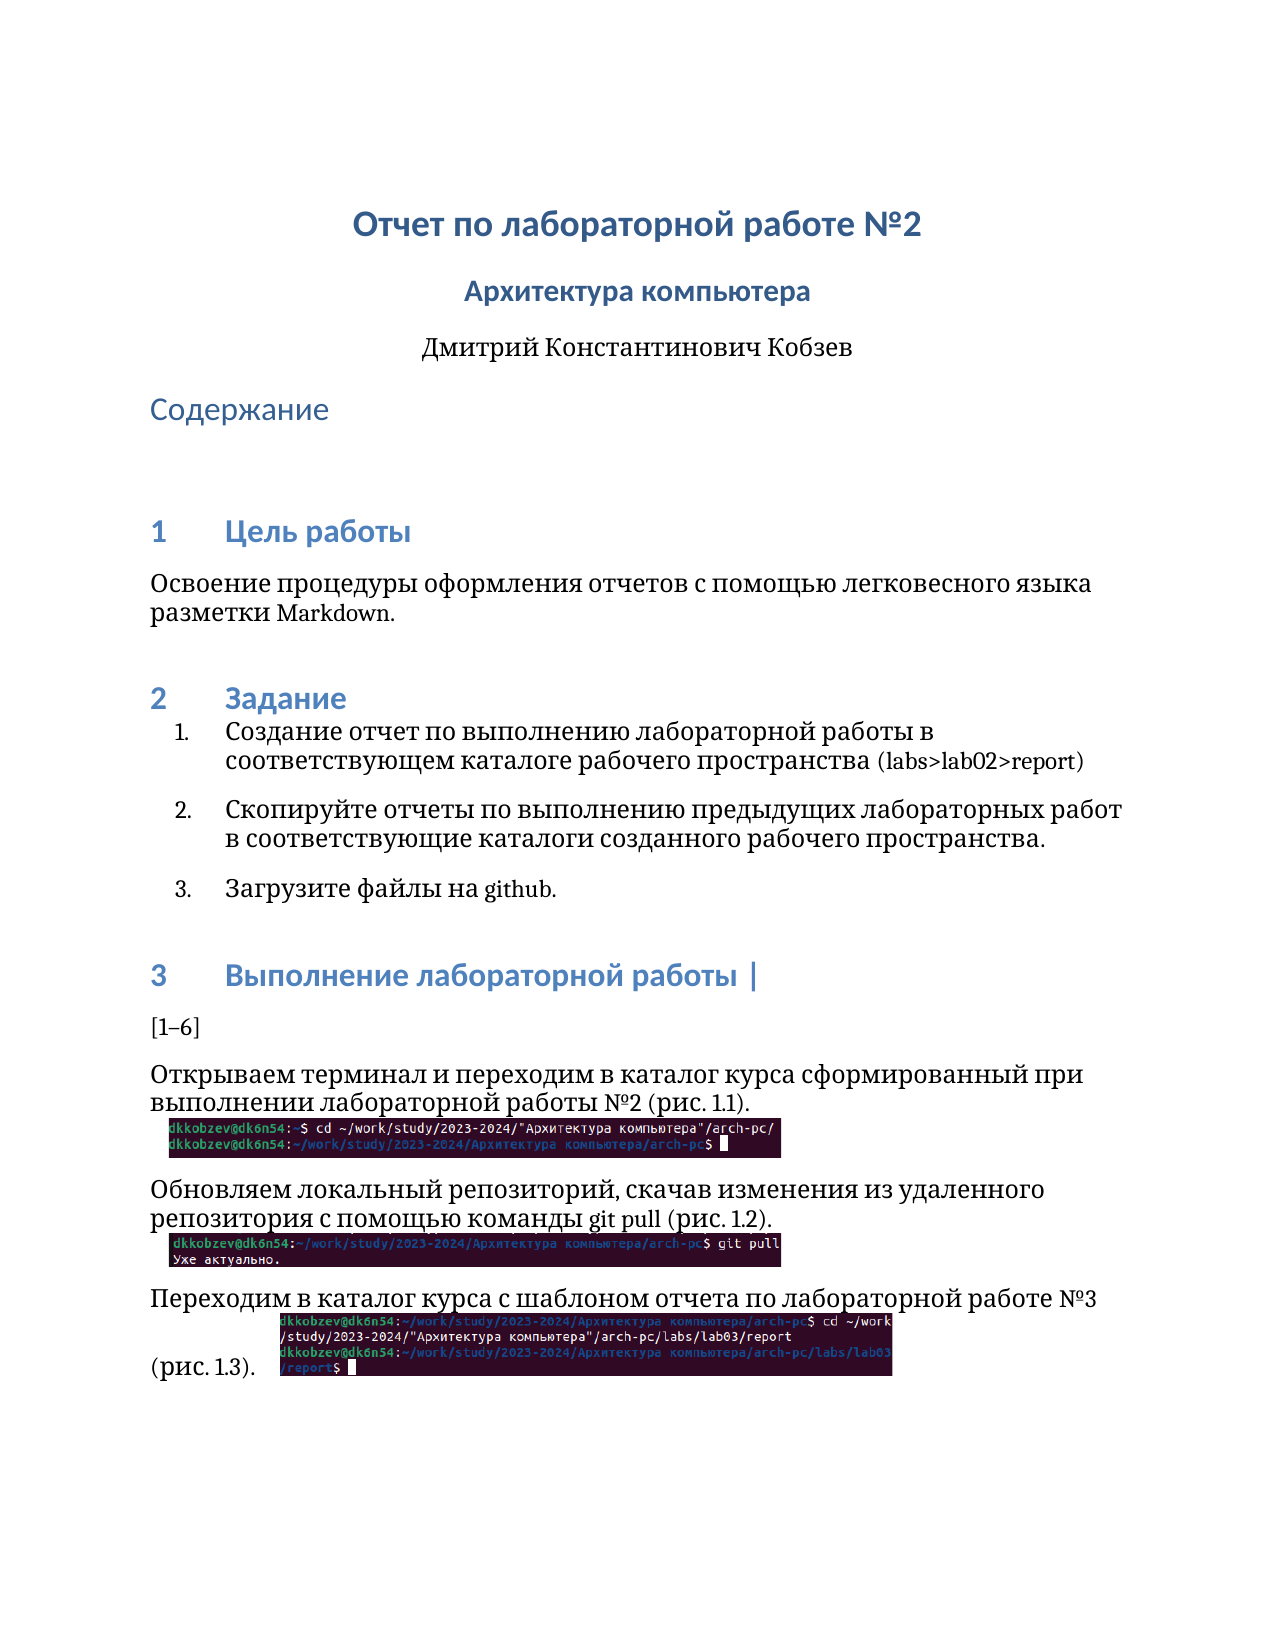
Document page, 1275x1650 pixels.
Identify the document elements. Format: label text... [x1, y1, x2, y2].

picture [168, 1233, 782, 1267]
subtitle Архитектура компьютера [150, 271, 1125, 309]
text [1–6] [150, 1013, 1125, 1042]
subtitle 3 Выполнение лабораторной работы | [150, 953, 1125, 994]
text Освоение процедуры оформления отчетов с помощью легковесного языка разметки Markdown. [150, 570, 1125, 627]
picture [280, 1313, 893, 1376]
title Отчет по лабораторной работе №2 [150, 200, 1125, 246]
subtitle 2 Задание [150, 677, 1125, 718]
picture [168, 1118, 782, 1158]
text Обновляем локальный репозиторий, скачав изменения из удаленного репозитория с помощью команды git pull (рис. 1.2). [150, 1176, 1125, 1266]
list Создание отчет по выполнению лабораторной работы в соответствующем каталоге рабочего пространства (labs>lab02>report) [175, 718, 1125, 776]
list Скопируйте отчеты по выполнению предыдущих лабораторных работ в соответствующие каталоги созданного рабочего пространства. [175, 796, 1125, 854]
list Загрузите файлы на github. [175, 875, 1125, 903]
subtitle 1 Цель работы [150, 510, 1125, 551]
text Дмитрий Константинович Кобзев [150, 334, 1125, 363]
